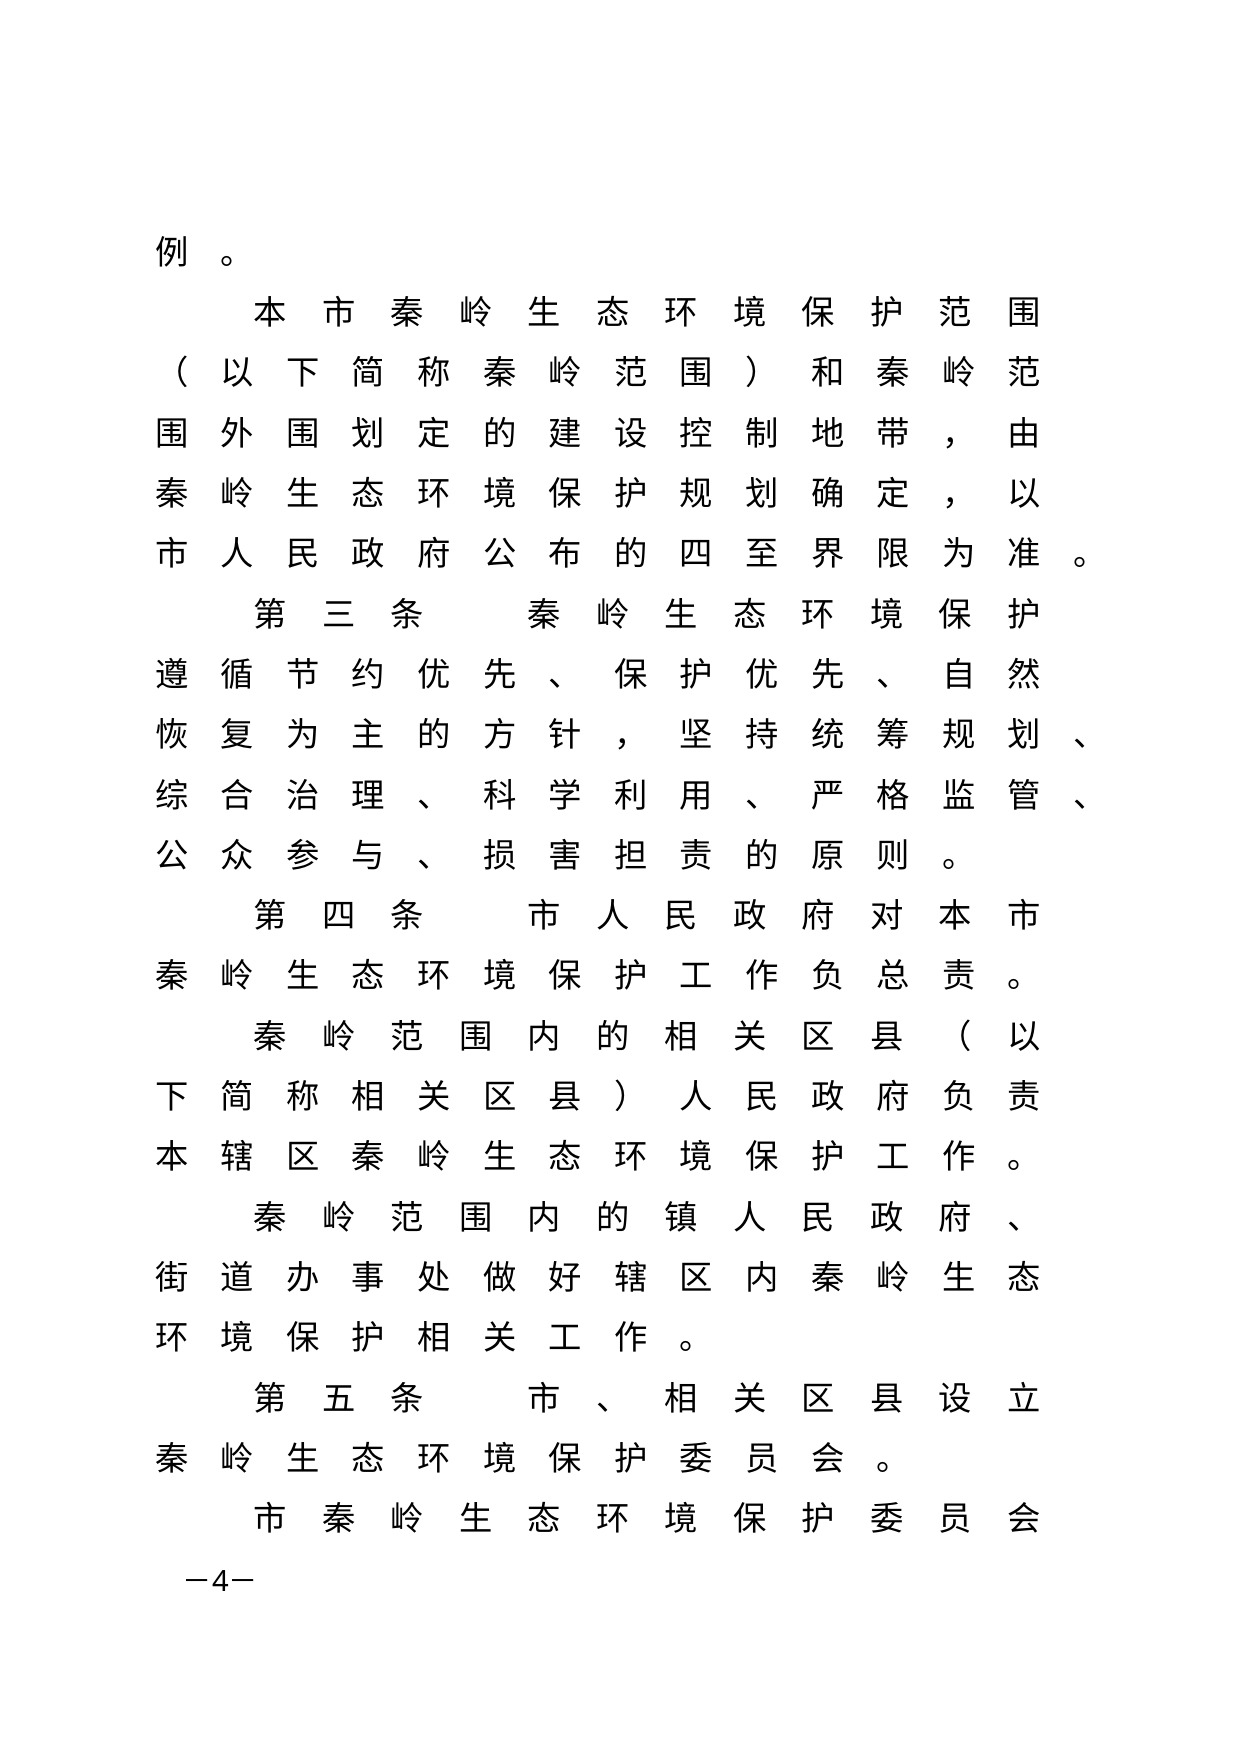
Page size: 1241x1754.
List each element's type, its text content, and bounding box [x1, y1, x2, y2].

text 本市秦岭生态环境保护范围（以下简称秦岭范围）和秦岭范围外围划定的建设控制地带，由秦岭生态环境保护规划确定，以市人民政府公布的四至界限为准。 [155, 280, 1073, 581]
text 秦岭范围内的镇人民政府、街道办事处做好辖区内秦岭生态环境保护相关工作。 [155, 1184, 1073, 1365]
text 秦岭范围内的相关区县（以下简称相关区县）人民政府负责本辖区秦岭生态环境保护工作。 [155, 1003, 1073, 1184]
text 第二条 本市行政区域内秦岭生态环境保护和其他与秦岭生态环境保护有关的活动适用本条例。 [155, 219, 1073, 280]
text 第五条 市、相关区县设立秦岭生态环境保护委员会。 [155, 1365, 1073, 1486]
text 第四条 市人民政府对本市秦岭生态环境保护工作负总责。 [155, 883, 1073, 1003]
text 市秦岭生态环境保护委员会负责秦岭生态环境保护的统筹规划、综合协调和监督检查，考核市级有关部门、相关区县人民政府秦岭生态环境保护工作，协调解决秦岭生态环境保护重大问题。 [155, 1486, 1073, 1546]
text 第三条 秦岭生态环境保护遵循节约优先、保护优先、自然恢复为主的方针，坚持统筹规划、综合治理、科学利用、严格监管、公众参与、损害担责的原则。 [155, 581, 1073, 883]
